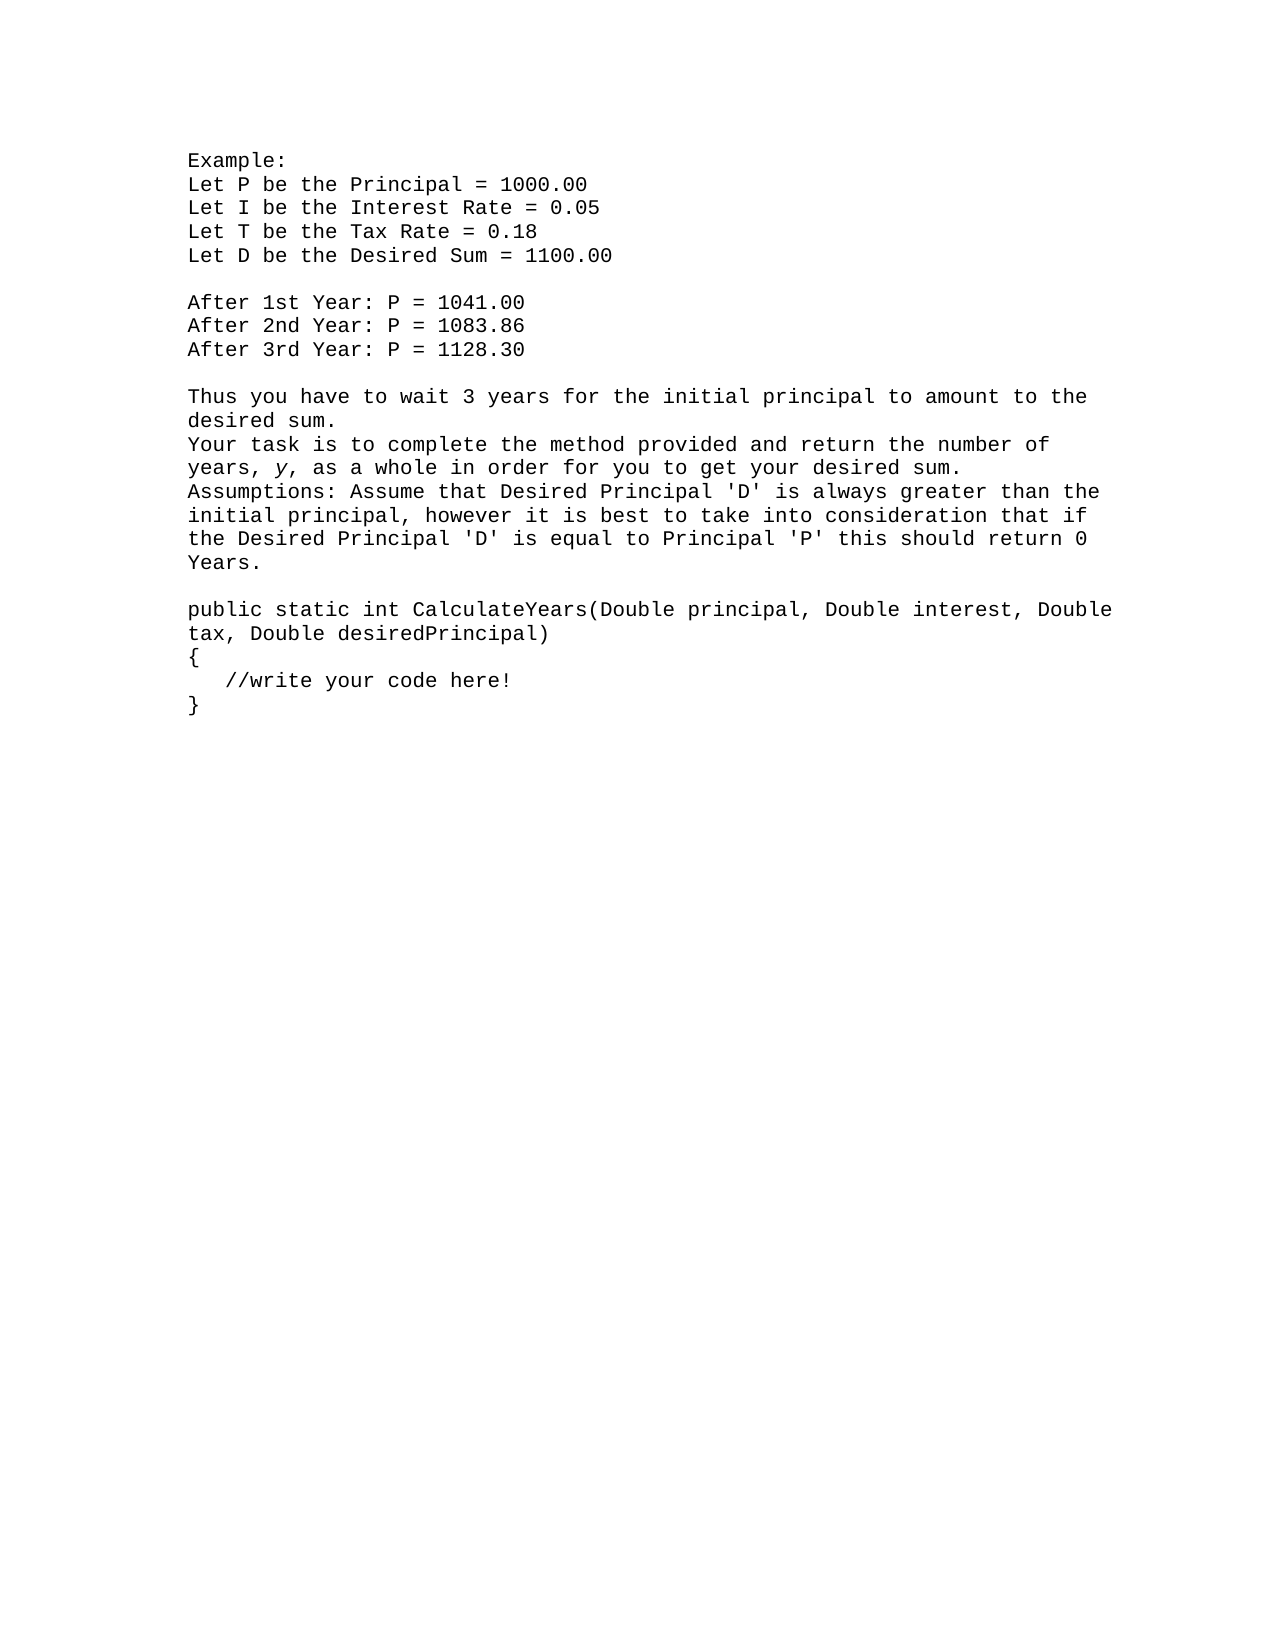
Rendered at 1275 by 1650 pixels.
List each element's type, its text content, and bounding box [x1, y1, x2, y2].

text After 2nd Year: P = 1083.86 [187, 316, 1125, 339]
text Let P be the Principal = 1000.00 [187, 174, 1125, 197]
text Assumptions: Assume that Desired Principal 'D' is always greater than the initial principal, however it is best to take into consideration that if the Desired Principal 'D' is equal to Principal 'P' this should return 0 Years. [187, 481, 1125, 576]
text Your task is to complete the method provided and return the number of years, y, as a whole in order for you to get your desired sum. [187, 434, 1125, 481]
text { [187, 647, 1125, 670]
text Let T be the Tax Rate = 0.18 [187, 221, 1125, 244]
text //write your code here! [187, 670, 1125, 694]
text After 3rd Year: P = 1128.30 [187, 339, 1125, 363]
text After 1st Year: P = 1041.00 [187, 292, 1125, 316]
text } [187, 694, 1125, 717]
text Let I be the Interest Rate = 0.05 [187, 197, 1125, 221]
text Let D be the Desired Sum = 1100.00 [187, 244, 1125, 268]
text Example: [187, 150, 1125, 174]
text public static int CalculateYears(Double principal, Double interest, Double tax, Double desiredPrincipal) [187, 599, 1125, 647]
text Thus you have to wait 3 years for the initial principal to amount to the desired sum. [187, 386, 1125, 434]
